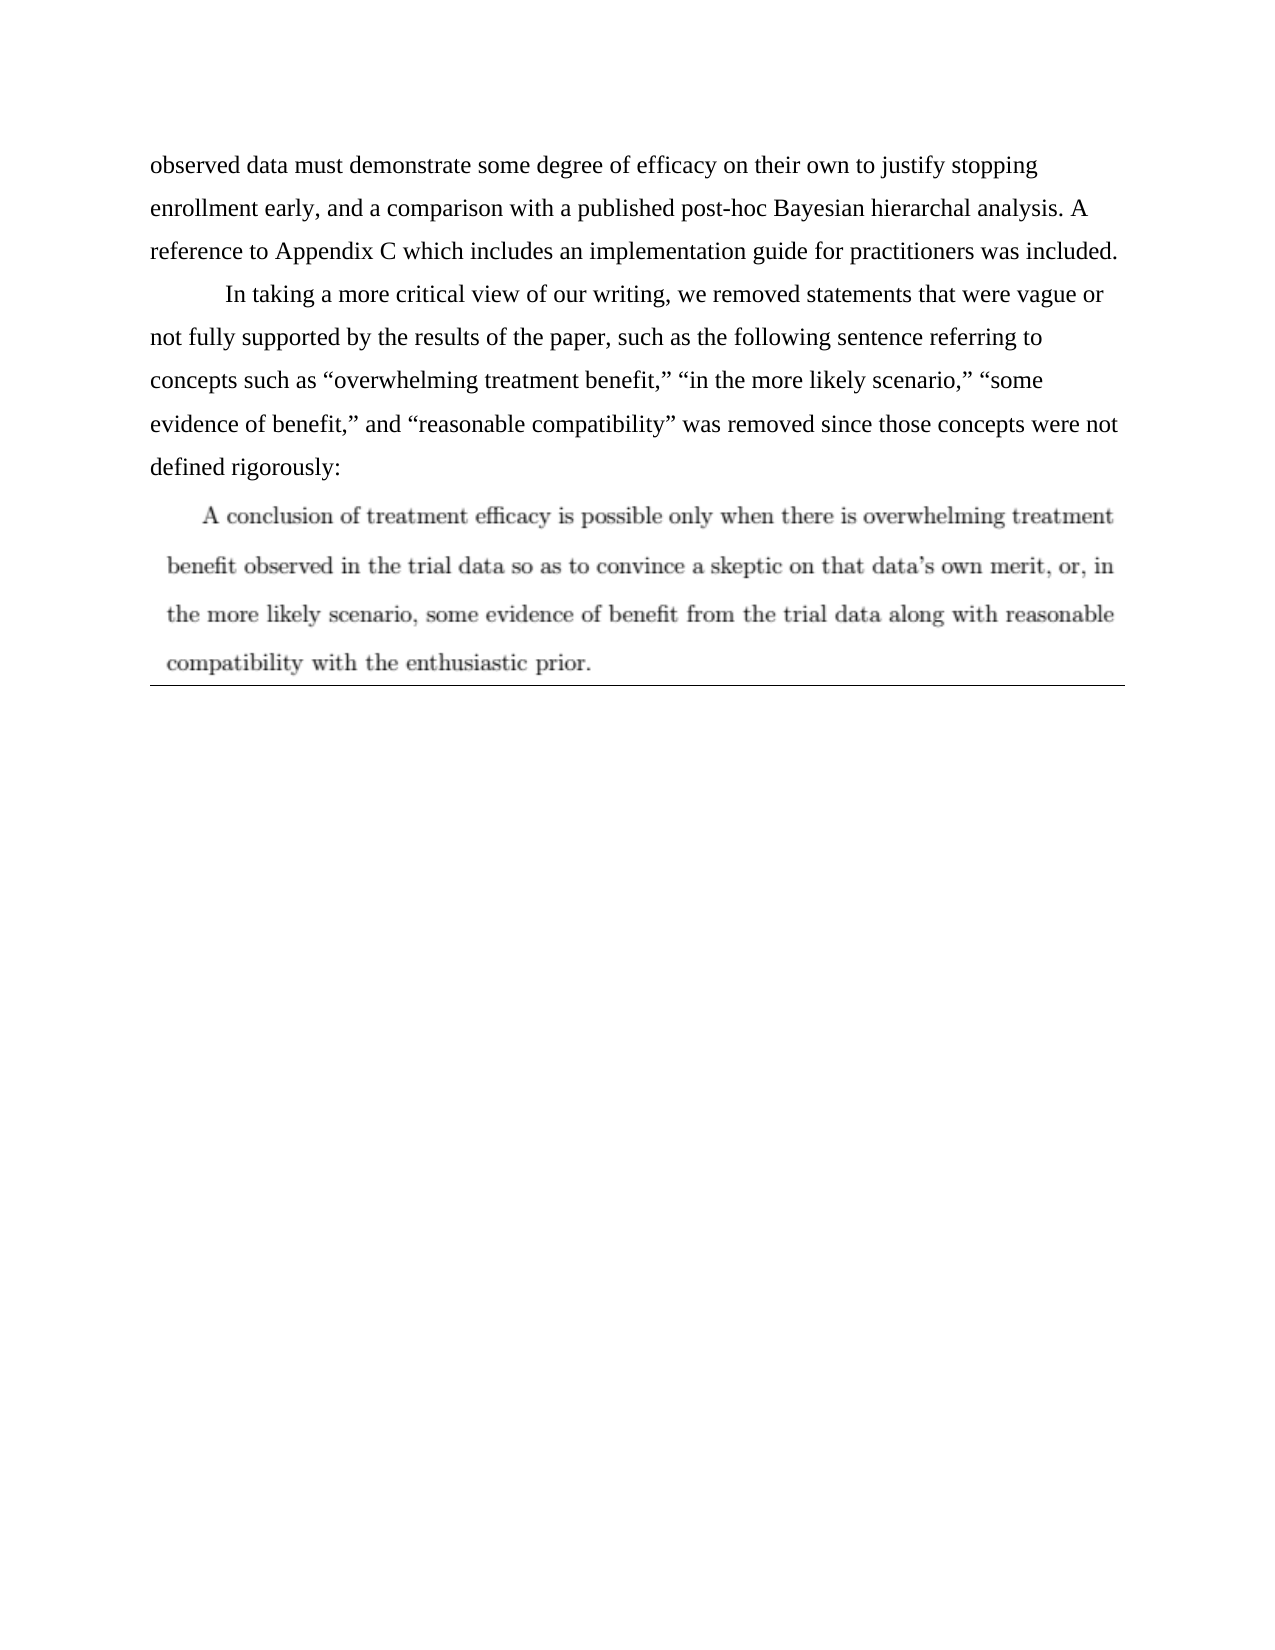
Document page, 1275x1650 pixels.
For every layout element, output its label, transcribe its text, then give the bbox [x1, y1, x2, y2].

picture [150, 495, 1125, 683]
